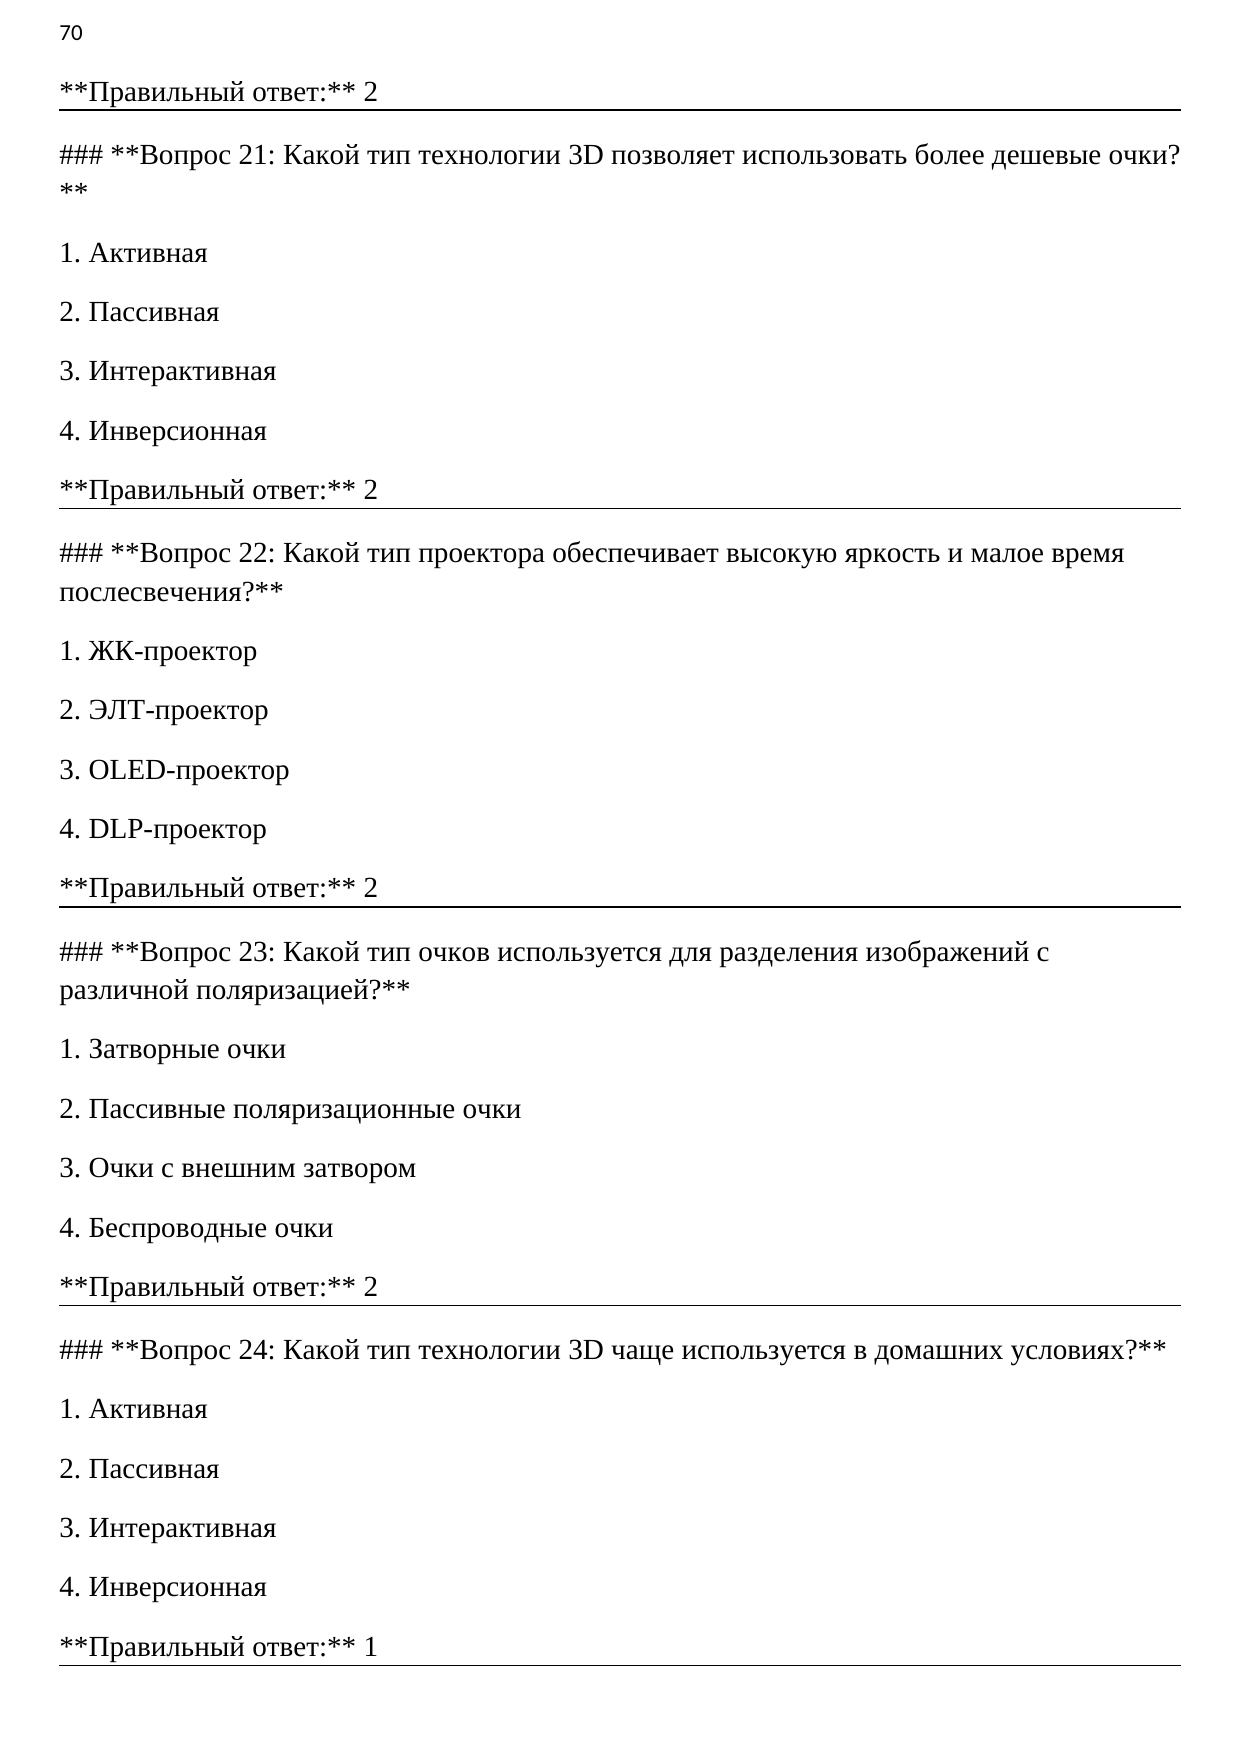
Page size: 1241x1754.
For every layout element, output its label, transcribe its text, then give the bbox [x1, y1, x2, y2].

text ### **Вопрос 23: Какой тип очков используется для разделения изображений с различной поляризацией?** [59, 934, 1181, 1006]
text 2. Пассивная [59, 1451, 1181, 1484]
text 3. Интерактивная [59, 1510, 1181, 1544]
text **Правильный ответ:** 1 [59, 1629, 1181, 1665]
text 4. Инверсионная [59, 1569, 1181, 1603]
text 3. OLED-проектор [59, 752, 1181, 785]
text 4. Беспроводные очки [59, 1210, 1181, 1243]
text **Правильный ответ:** 2 [59, 1269, 1181, 1305]
text **Правильный ответ:** 2 [59, 871, 1181, 906]
text ### **Вопрос 24: Какой тип технологии 3D чаще используется в домашних условиях?** [59, 1332, 1181, 1366]
text 4. DLP-проектор [59, 811, 1181, 845]
text 1. Активная [59, 235, 1181, 268]
text 1. Затворные очки [59, 1032, 1181, 1065]
text ### **Вопрос 21: Какой тип технологии 3D позволяет использовать более дешевые очки?** [59, 137, 1181, 209]
text 2. Пассивная [59, 294, 1181, 328]
text 3. Интерактивная [59, 353, 1181, 387]
text **Правильный ответ:** 2 [59, 472, 1181, 508]
text 4. Инверсионная [59, 413, 1181, 446]
text 1. ЖК-проектор [59, 633, 1181, 667]
text 1. Активная [59, 1391, 1181, 1425]
text 2. Пассивные поляризационные очки [59, 1091, 1181, 1124]
text ### **Вопрос 22: Какой тип проектора обеспечивает высокую яркость и малое время послесвечения?** [59, 535, 1181, 607]
text 3. Очки с внешним затвором [59, 1150, 1181, 1184]
text 2. ЭЛТ-проектор [59, 692, 1181, 726]
text **Правильный ответ:** 2 [59, 74, 1181, 109]
